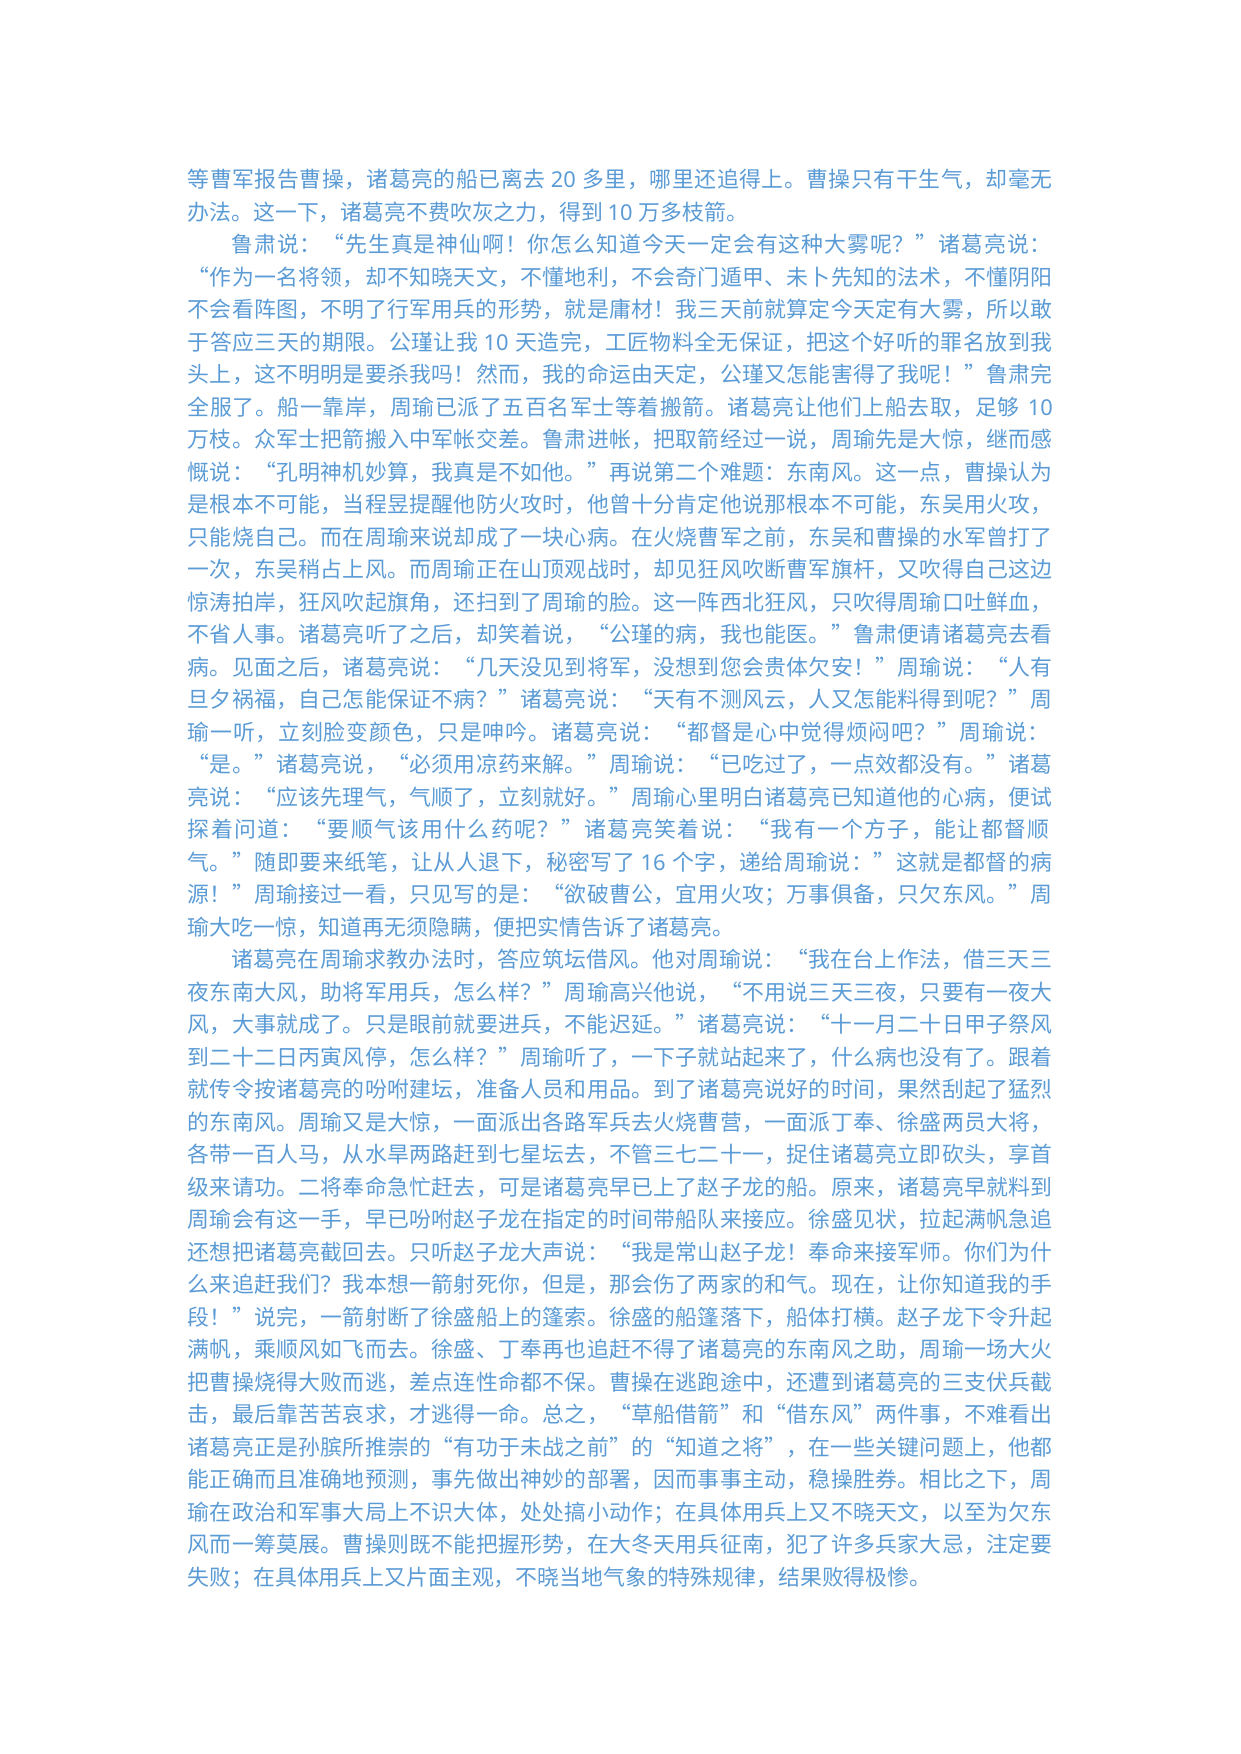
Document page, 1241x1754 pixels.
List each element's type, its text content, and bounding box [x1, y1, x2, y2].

text 鲁肃说：“先生真是神仙啊！你怎么知道今天一定会有这种大雾呢？”诸葛亮说：“作为一名将领，却不知晓天文，不懂地利，不会奇门遁甲、未卜先知的法术，不懂阴阳，不会看阵图，不明了行军用兵的形势，就是庸材！我三天前就算定今天定有大雾，所以敢于答应三天的期限。公瑾让我10 天造完，工匠物料全无保证，把这个好听的罪名放到我头上，这不明明是要杀我吗！然而，我的命运由天定，公瑾又怎能害得了我呢！”鲁肃完全服了。船一靠岸，周瑜已派了五百名军士等着搬箭。诸葛亮让他们上船去取，足够10 万枝。众军士把箭搬入中军帐交差。鲁肃进帐，把取箭经过一说，周瑜先是大惊，继而感慨说：“孔明神机妙算，我真是不如他。”再说第二个难题：东南风。这一点，曹操认为是根本不可能，当程昱提醒他防火攻时，他曾十分肯定他说那根本不可能，东吴用火攻，只能烧自己。而在周瑜来说却成了一块心病。在火烧曹军之前，东吴和曹操的水军曾打了一次，东吴稍占上风。而周瑜正在山顶观战时，却见狂风吹断曹军旗杆，又吹得自己这边惊涛拍岸，狂风吹起旗角，还扫到了周瑜的脸。这一阵西北狂风，只吹得周瑜口吐鲜血，不省人事。诸葛亮听了之后，却笑着说，“公瑾的病，我也能医。”鲁肃便请诸葛亮去看病。见面之后，诸葛亮说：“几天没见到将军，没想到您会贵体欠安！”周瑜说：“人有旦夕祸福，自己怎能保证不病？”诸葛亮说：“天有不测风云，人又怎能料得到呢？”周瑜一听，立刻脸变颜色，只是呻吟。诸葛亮说：“都督是心中觉得烦闷吧？”周瑜说：“是。”诸葛亮说，“必须用凉药来解。”周瑜说：“已吃过了，一点效都没有。”诸葛亮说：“应该先理气，气顺了，立刻就好。”周瑜心里明白诸葛亮已知道他的心病，便试探着问道：“要顺气该用什么药呢？”诸葛亮笑着说：“我有一个方子，能让都督顺气。”随即要来纸笔，让从人退下，秘密写了16 个字，递给周瑜说：”这就是都督的病源！”周瑜接过一看，只见写的是：“欲破曹公，宜用火攻；万事俱备，只欠东风。”周瑜大吃一惊，知道再无须隐瞒，便把实情告诉了诸葛亮。 [187, 227, 1053, 942]
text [187, 162, 1053, 227]
text 诸葛亮在周瑜求教办法时，答应筑坛借风。他对周瑜说：“我在台上作法，借三天三夜东南大风，助将军用兵，怎么样？”周瑜高兴他说，“不用说三天三夜，只要有一夜大风，大事就成了。只是眼前就要进兵，不能迟延。”诸葛亮说：“十一月二十日甲子祭风，到二十二日丙寅风停，怎么样？”周瑜听了，一下子就站起来了，什么病也没有了。跟着就传令按诸葛亮的吩咐建坛，准备人员和用品。到了诸葛亮说好的时间，果然刮起了猛烈的东南风。周瑜又是大惊，一面派出各路军兵去火烧曹营，一面派丁奉、徐盛两员大将，各带一百人马，从水旱两路赶到七星坛去，不管三七二十一，捉住诸葛亮立即砍头，享首级来请功。二将奉命急忙赶去，可是诸葛亮早已上了赵子龙的船。原来，诸葛亮早就料到周瑜会有这一手，早已吩咐赵子龙在指定的时间带船队来接应。徐盛见状，拉起满帆急追，还想把诸葛亮截回去。只听赵子龙大声说：“我是常山赵子龙！奉命来接军师。你们为什么来追赶我们？我本想一箭射死你，但是，那会伤了两家的和气。现在，让你知道我的手段！”说完，一箭射断了徐盛船上的篷索。徐盛的船篷落下，船体打横。赵子龙下令升起满帆，乘顺风如飞而去。徐盛、丁奉再也追赶不得了诸葛亮的东南风之助，周瑜一场大火，把曹操烧得大败而逃，差点连性命都不保。曹操在逃跑途中，还遭到诸葛亮的三支伏兵截击，最后靠苦苦哀求，才逃得一命。总之，“草船借箭”和“借东风”两件事，不难看出，诸葛亮正是孙膑所推崇的“有功于未战之前”的“知道之将”，在一些关键问题上，他都能正确而且准确地预测，事先做出神妙的部署，因而事事主动，稳操胜券。相比之下，周瑜在政治和军事大局上不识大体，处处搞小动作；在具体用兵上又不晓天文，以至为欠东风而一筹莫展。曹操则既不能把握形势，在大冬天用兵征南，犯了许多兵家大忌，注定要失败；在具体用兵上又片面主观，不晓当地气象的特殊规律，结果败得极惨。 [187, 942, 1053, 1592]
